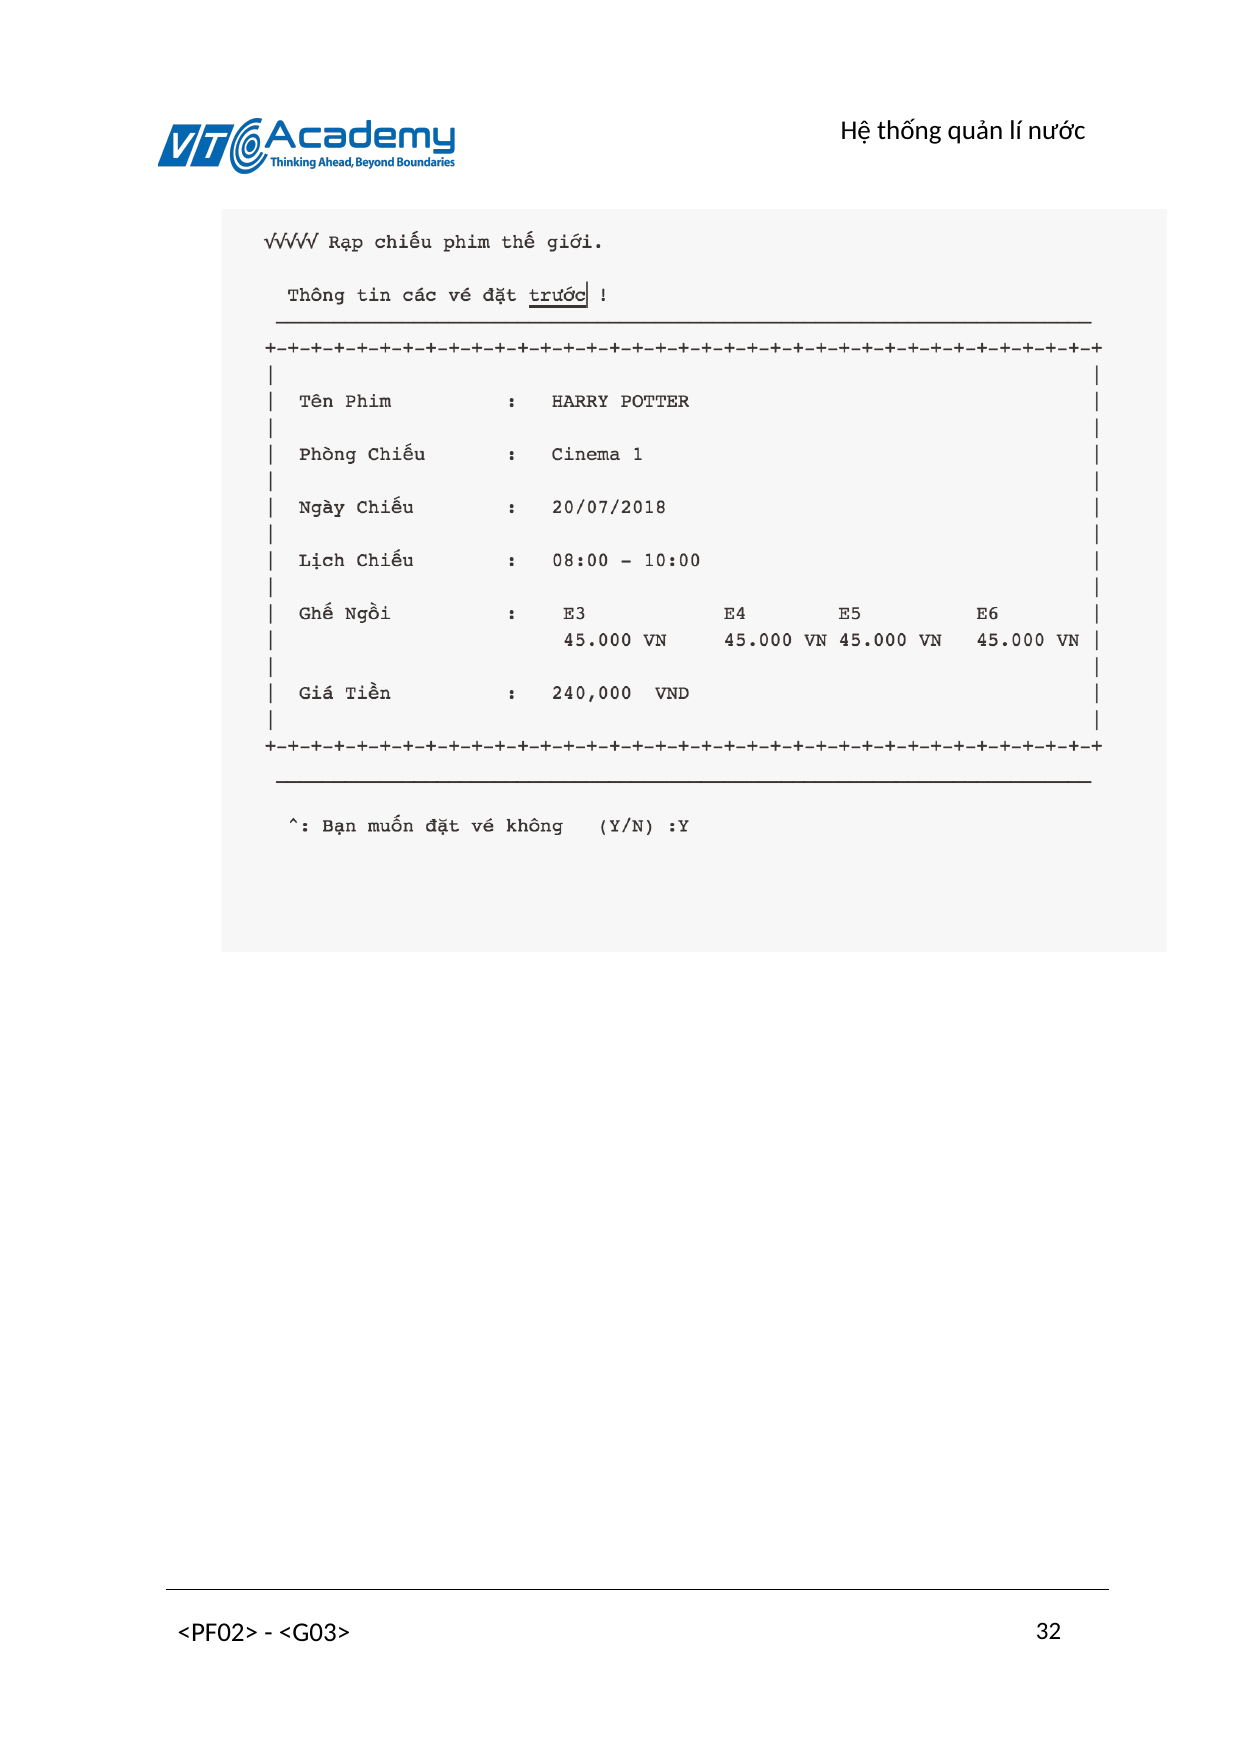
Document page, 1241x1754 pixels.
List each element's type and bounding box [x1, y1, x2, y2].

picture [157, 118, 455, 174]
picture [221, 209, 1167, 952]
